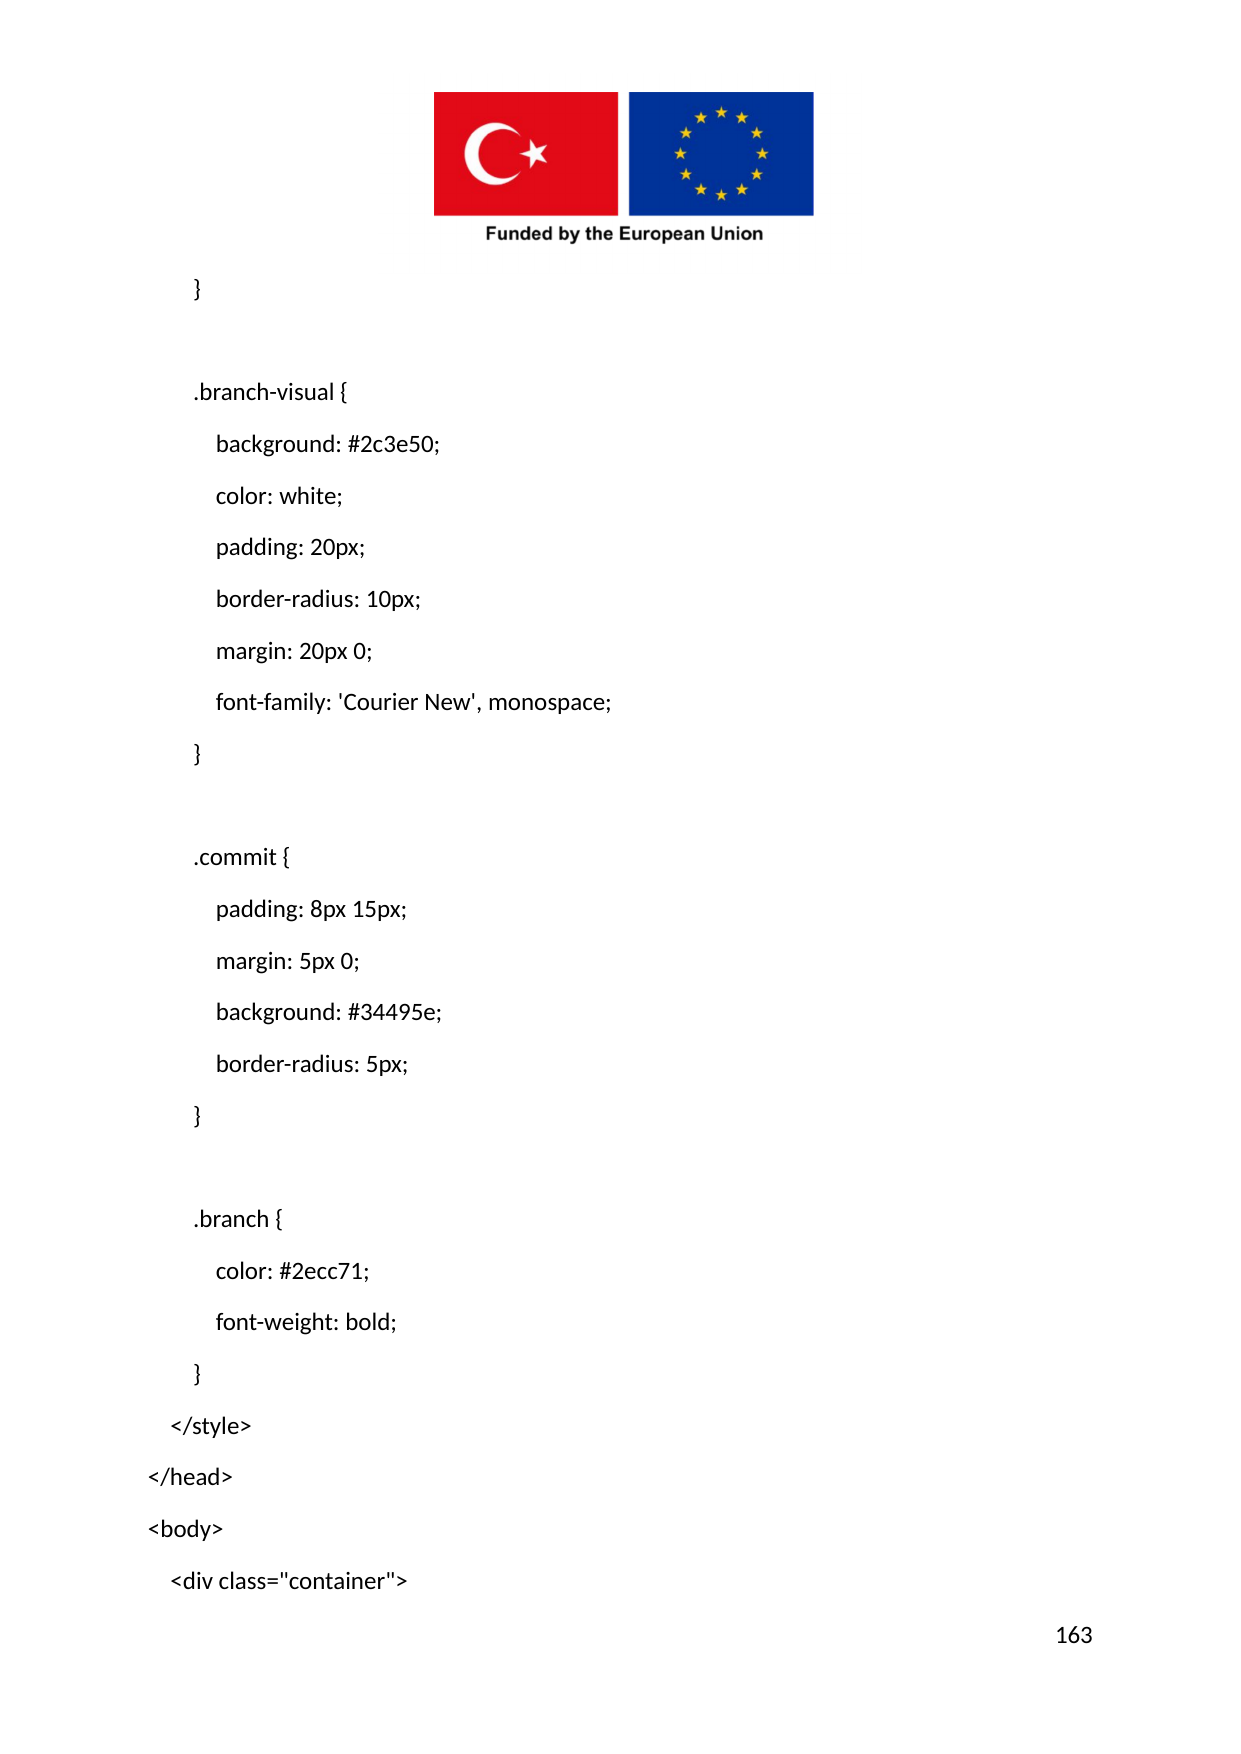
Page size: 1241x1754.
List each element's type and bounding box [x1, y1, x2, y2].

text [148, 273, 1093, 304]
picture [378, 73, 862, 274]
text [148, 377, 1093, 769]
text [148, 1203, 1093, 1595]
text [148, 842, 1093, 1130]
